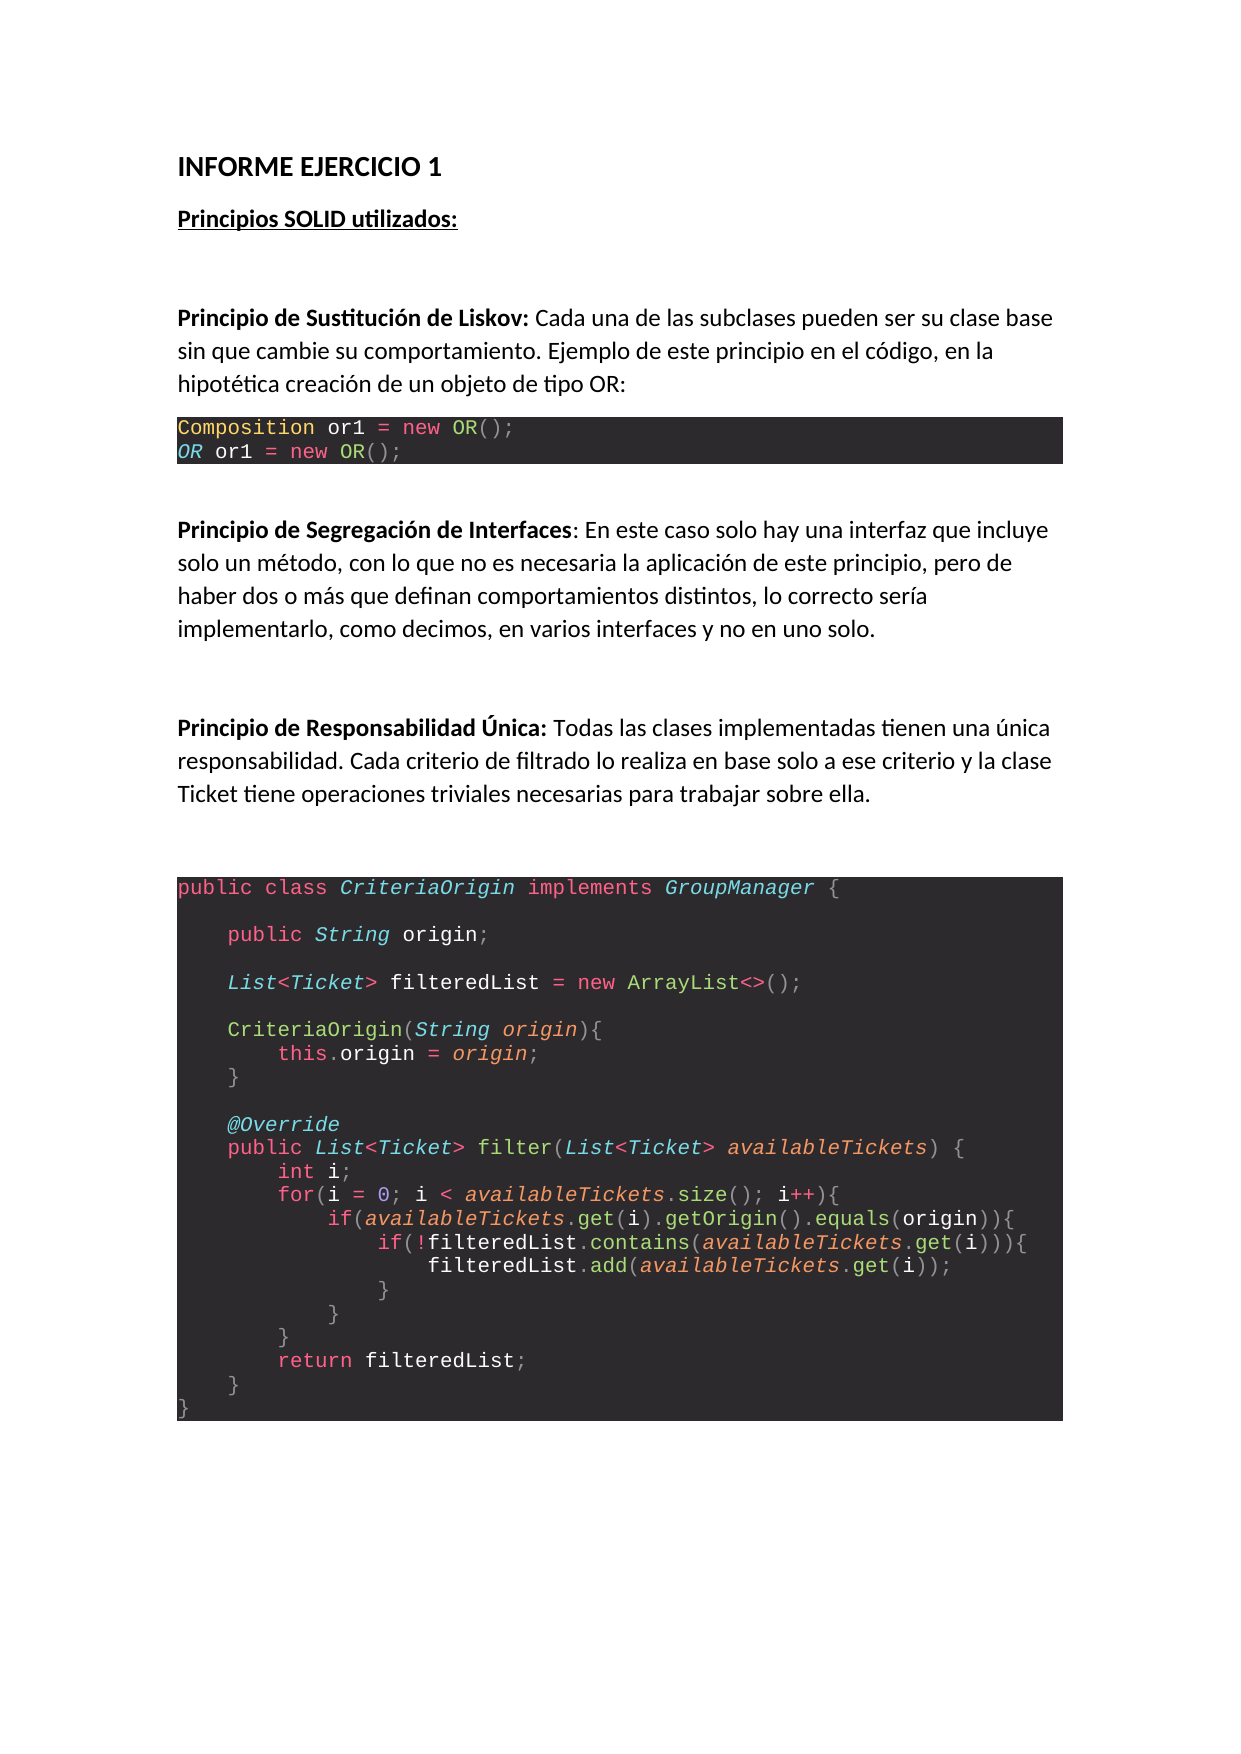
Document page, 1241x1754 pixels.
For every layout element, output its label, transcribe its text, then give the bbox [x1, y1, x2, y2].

text Principios SOLID utilizados: [177, 203, 1063, 233]
text Composition or1 = new OR(); OR or1 = new OR(); [177, 417, 1063, 464]
text Principio de Sustitución de Liskov: Cada una de las subclases pueden ser su clase base sin que cambie su comportamiento. Ejemplo de este principio en el código, en la hipotética creación de un objeto de tipo OR: [177, 302, 1063, 398]
text public class CriteriaOrigin implements GroupManager { public String origin; List<Ticket> filteredList = new ArrayList<>(); CriteriaOrigin(String origin){ this.origin = origin; } @Override public List<Ticket> filter(List<Ticket> availableTickets) { int i; for(i = 0; i < availableTickets.size(); i++){ if(availableTickets.get(i).getOrigin().equals(origin)){ if(!filteredList.contains(availableTickets.get(i))){ filteredList.add(availableTickets.get(i)); } } } return filteredList; } } [177, 877, 1063, 1421]
text INFORME EJERCICIO 1 [177, 148, 1063, 183]
text Principio de Segregación de Interfaces: En este caso solo hay una interfaz que incluye solo un método, con lo que no es necesaria la aplicación de este principio, pero de haber dos o más que definan comportamientos distintos, lo correcto sería implementarlo, como decimos, en varios interfaces y no en uno solo. [177, 514, 1063, 643]
text Principio de Responsabilidad Única: Todas las clases implementadas tienen una única responsabilidad. Cada criterio de filtrado lo realiza en base solo a ese criterio y la clase Ticket tiene operaciones triviales necesarias para trabajar sobre ella. [177, 712, 1063, 808]
